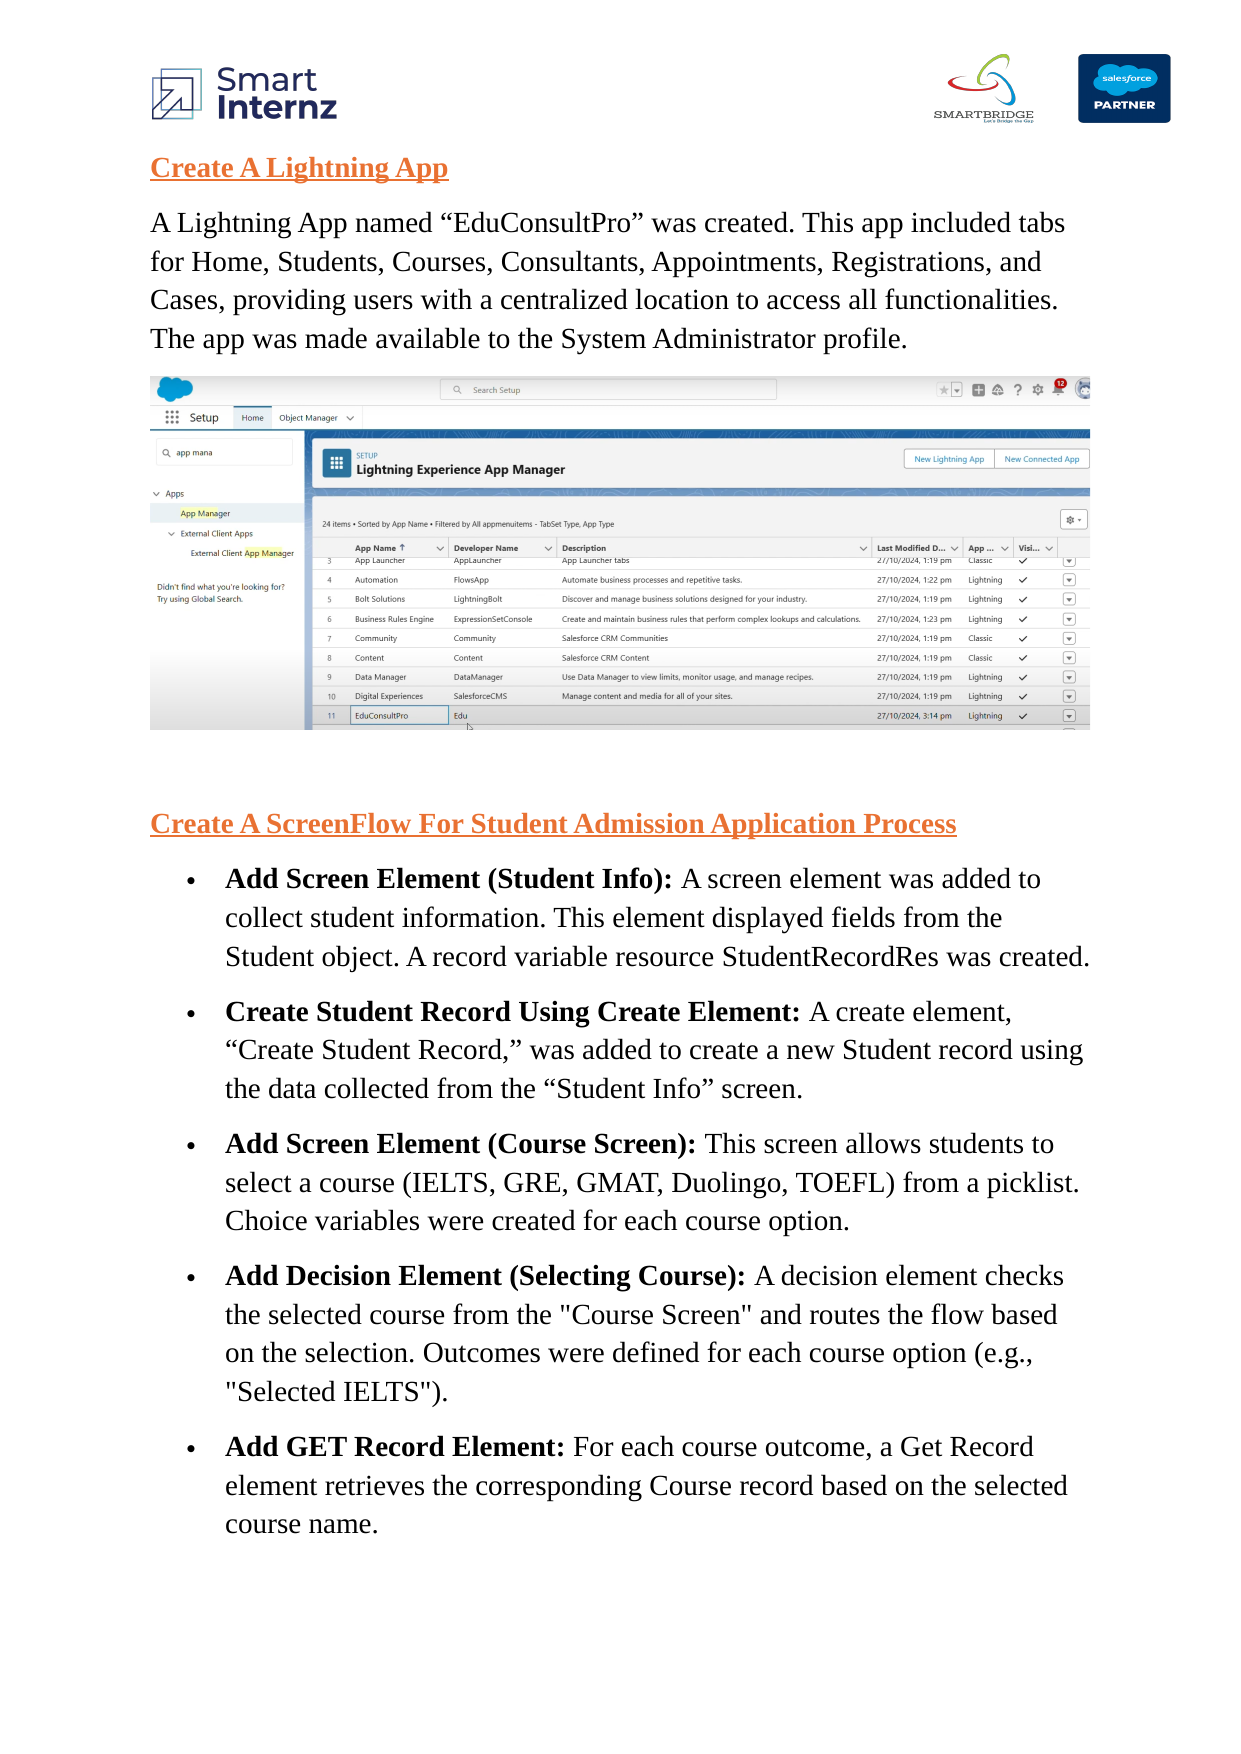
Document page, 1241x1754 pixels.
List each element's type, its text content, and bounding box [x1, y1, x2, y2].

picture [150, 65, 339, 121]
list Add Decision Element (Selecting Course): A decision element checks the selected course from the "Course Screen" and routes the flow based on the selection. Outcomes were defined for each course option (e.g., "Selected IELTS"). [187, 1258, 1090, 1408]
list Create Student Record Using Create Element: A create element, “Create Student Record,” was added to create a new Student record using the data collected from the “Student Info” screen. [187, 994, 1090, 1104]
picture [933, 50, 1173, 126]
text A Lightning App named “EduConsultPro” was created. This app included tabs for Home, Students, Courses, Consultants, Appointments, Registrations, and Cases, providing users with a centralized location to access all functionalities. The app was made available to the System Administrator profile. [150, 205, 1090, 354]
text Create A Lightning App [150, 150, 1090, 183]
list Add Screen Element (Course Screen): This screen allows students to select a course (IELTS, GRE, GMAT, Duolingo, TOEFL) from a picklist. Choice variables were created for each course option. [187, 1126, 1090, 1237]
list Add GET Record Element: For each course outcome, a Get Record element retrieves the corresponding Course record based on the selected course name. [187, 1429, 1090, 1540]
picture [150, 376, 1091, 730]
list Add Screen Element (Student Info): A screen element was added to collect student information. This element displayed fields from the Student object. A record variable resource StudentRecordRes was created. [187, 862, 1090, 972]
text Create A ScreenFlow For Student Admission Application Process [150, 806, 1090, 840]
